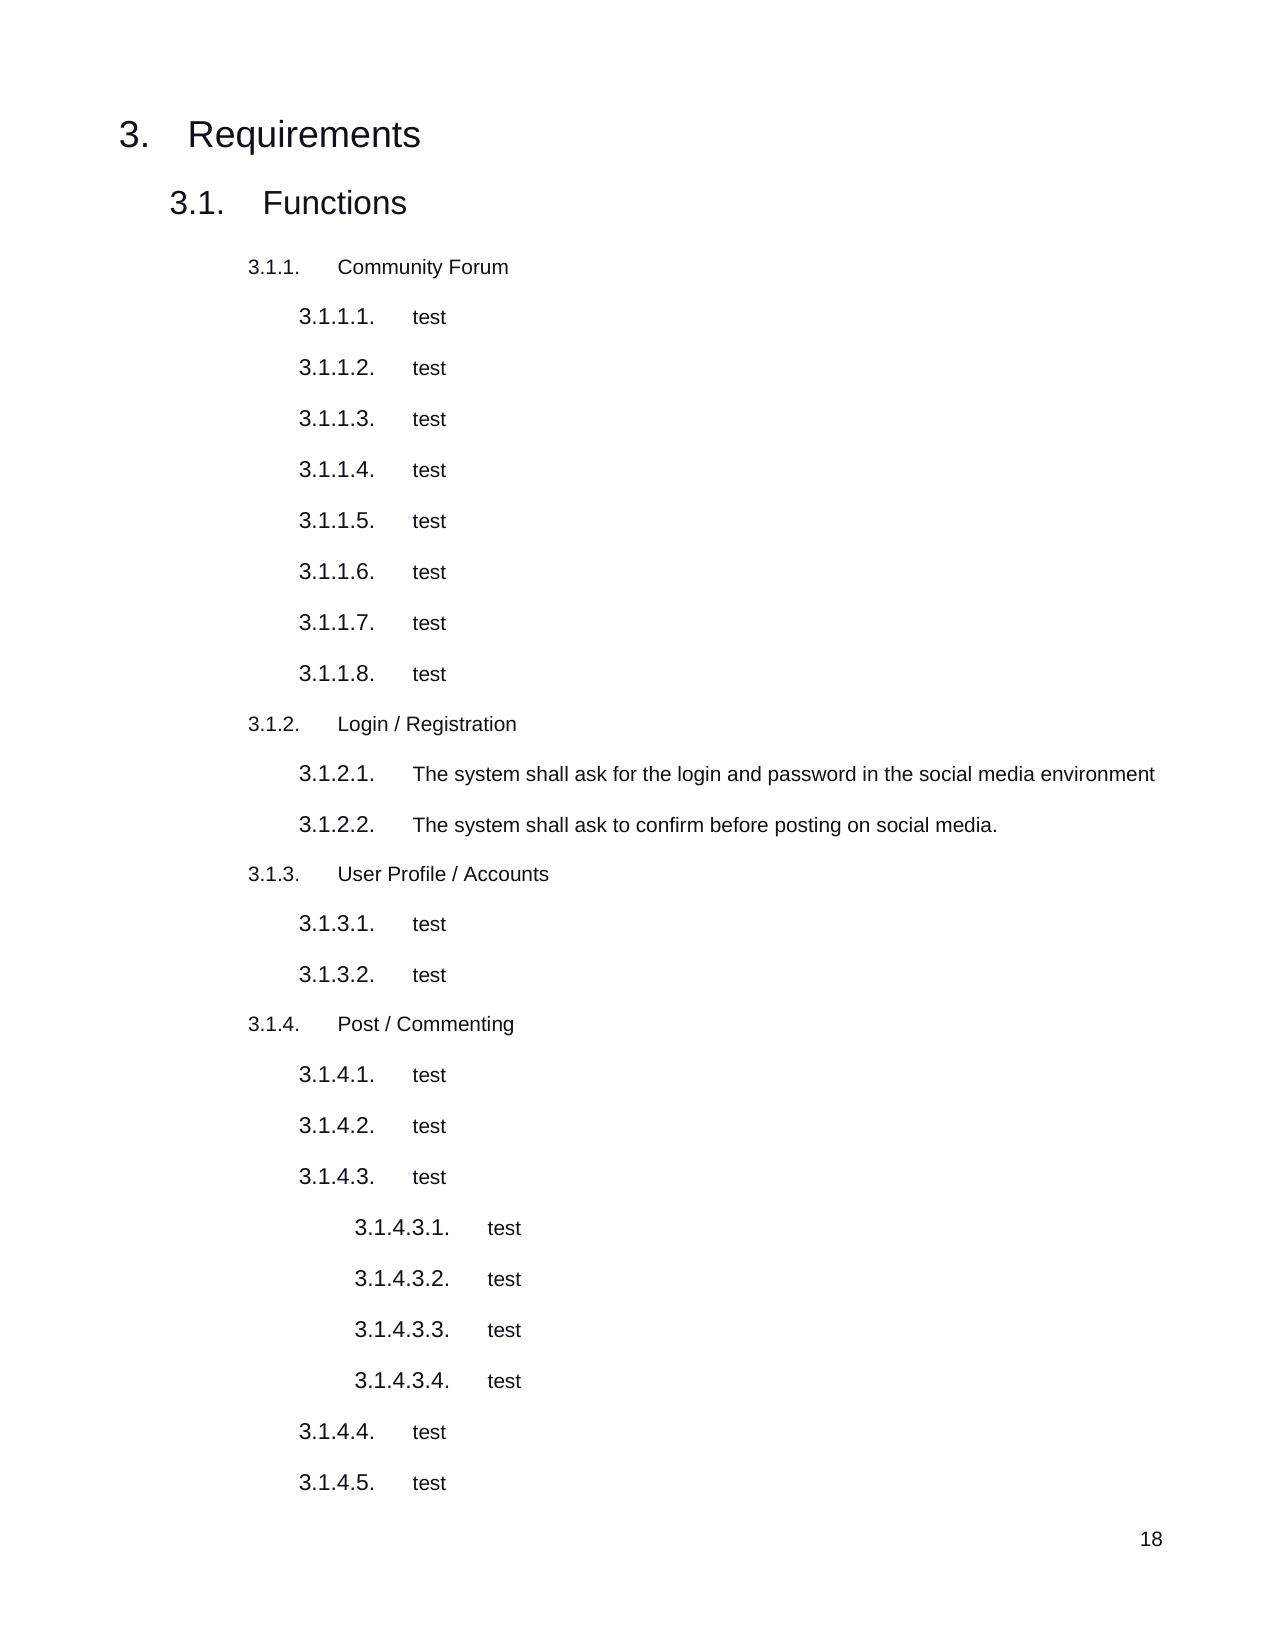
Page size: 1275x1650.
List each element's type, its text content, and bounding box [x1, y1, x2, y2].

list test [375, 910, 1162, 936]
subtitle User Profile / Accounts [300, 862, 1162, 886]
subtitle Post / Commenting [300, 1012, 1162, 1036]
list test [375, 558, 1162, 584]
list test [375, 1418, 1162, 1444]
list test [375, 1061, 1162, 1087]
subtitle Functions [225, 183, 1162, 221]
list test [375, 1163, 1162, 1189]
list test [375, 1469, 1162, 1495]
list test [375, 303, 1162, 329]
subtitle Community Forum [300, 255, 1162, 279]
subtitle Requirements [150, 112, 1162, 156]
list test [450, 1214, 1162, 1240]
list test [375, 660, 1162, 687]
list The system shall ask for the login and password in the social media environment [375, 760, 1162, 786]
list test [450, 1316, 1162, 1342]
list test [375, 1112, 1162, 1138]
list test [375, 354, 1162, 380]
list The system shall ask to confirm before posting on social media. [375, 811, 1162, 837]
list test [450, 1265, 1162, 1291]
list test [375, 507, 1162, 533]
list test [375, 405, 1162, 431]
list test [450, 1367, 1162, 1393]
list test [375, 961, 1162, 987]
list test [375, 456, 1162, 482]
subtitle Login / Registration [300, 711, 1162, 735]
list test [375, 609, 1162, 636]
